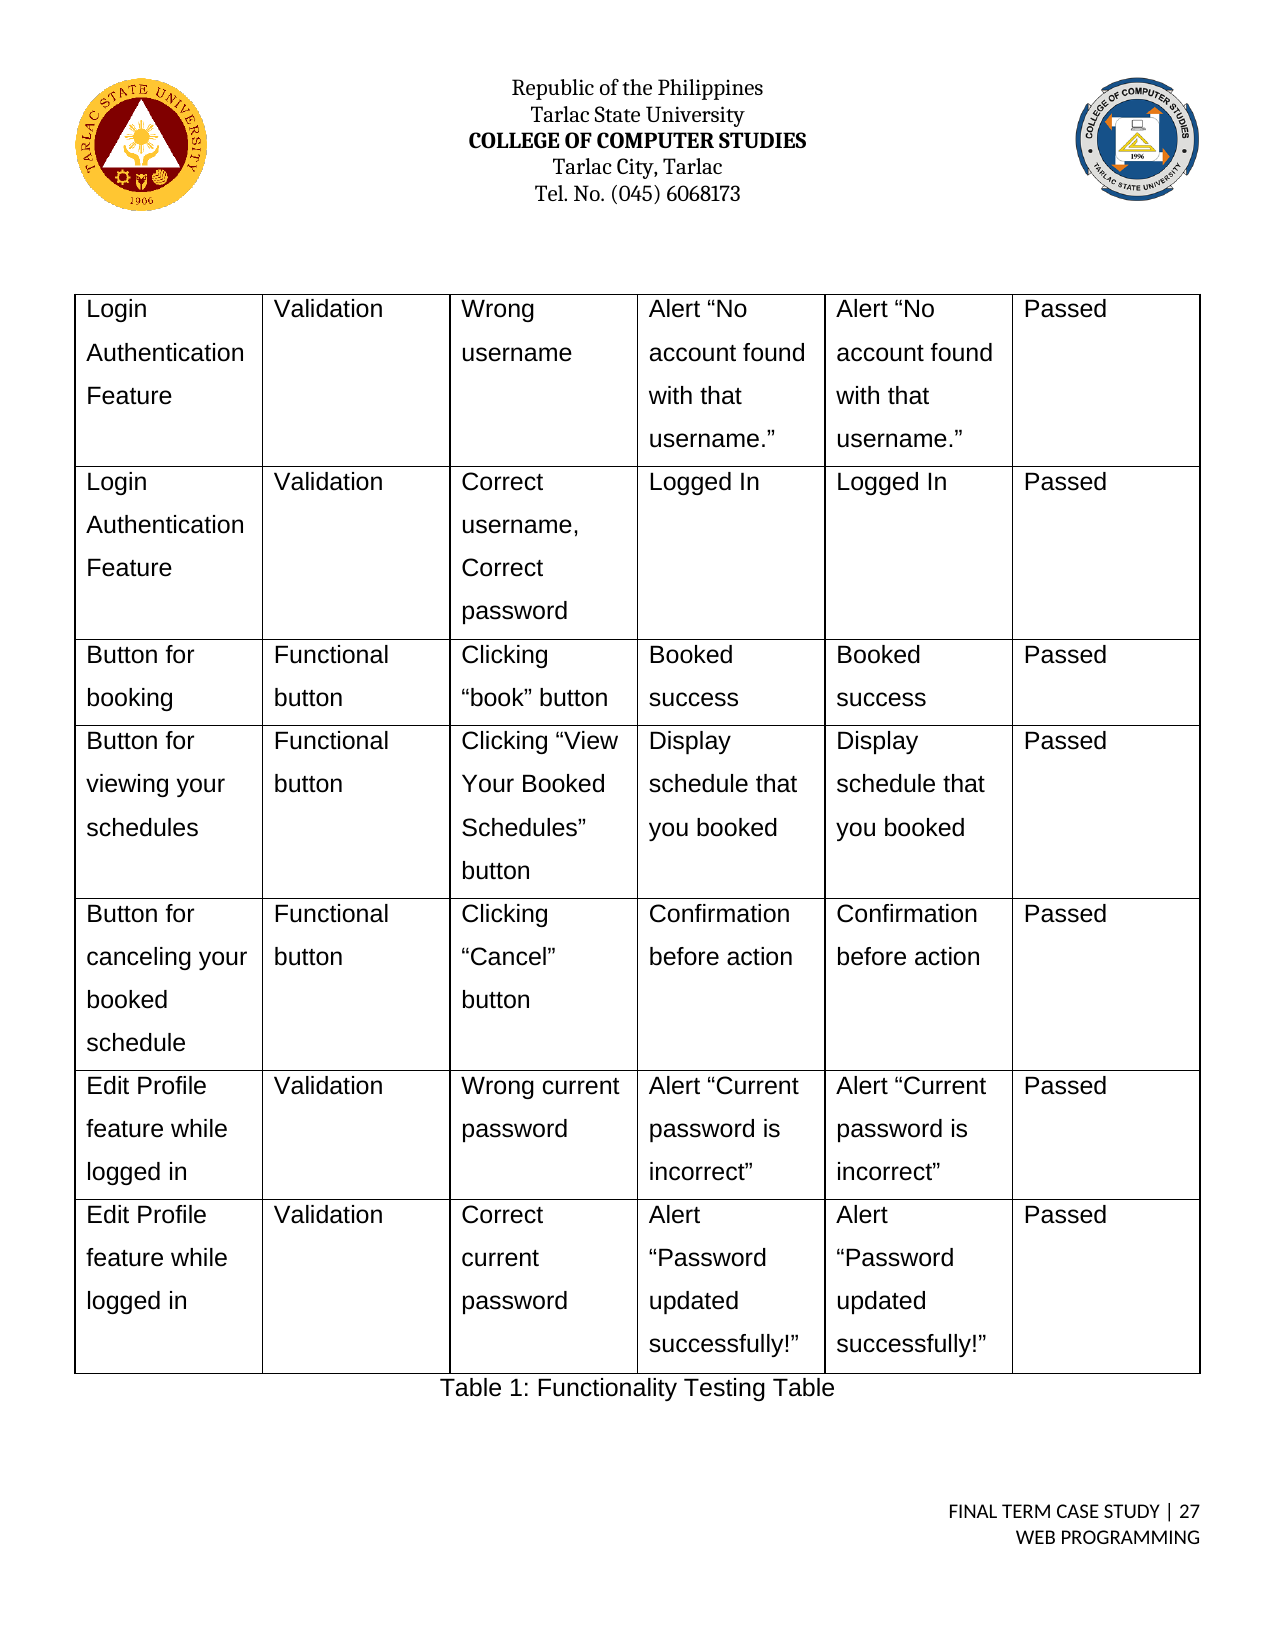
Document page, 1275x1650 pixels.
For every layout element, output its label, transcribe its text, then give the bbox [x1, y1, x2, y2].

text Table 1: Functionality Testing Table [75, 1374, 1200, 1402]
table_cell Passed [1013, 726, 1199, 897]
table_cell Alert “Password updated successfully!” [638, 1200, 824, 1372]
table_cell Edit Profile feature while logged in [76, 1200, 262, 1372]
table_header Alert “No account found with that username.” [826, 295, 1012, 466]
table_cell Functional button [263, 640, 449, 725]
table_cell Clicking “book” button [451, 640, 637, 725]
table_cell Booked success [826, 640, 1012, 725]
table_cell Button for booking [76, 640, 262, 725]
table_cell Validation [263, 467, 449, 639]
table_cell Button for canceling your booked schedule [76, 899, 262, 1070]
table_cell Passed [1013, 1200, 1199, 1372]
table_header Passed [1013, 295, 1199, 466]
table_cell Confirmation before action [826, 899, 1012, 1070]
table_cell Logged In [638, 467, 824, 639]
table_cell Wrong current password [451, 1071, 637, 1199]
table_cell Confirmation before action [638, 899, 824, 1070]
picture [1074, 76, 1200, 202]
table_cell Booked success [638, 640, 824, 725]
table_cell Functional button [263, 726, 449, 897]
table_cell Functional button [263, 899, 449, 1070]
table_header Wrong username [451, 295, 637, 466]
picture [75, 78, 207, 211]
table_cell Alert “Current password is incorrect” [826, 1071, 1012, 1199]
table_cell Alert “Password updated successfully!” [826, 1200, 1012, 1372]
table_header Validation [263, 295, 449, 466]
table_cell Logged In [826, 467, 1012, 639]
table_cell Display schedule that you booked [826, 726, 1012, 897]
table_cell Validation [263, 1071, 449, 1199]
table_cell Passed [1013, 467, 1199, 639]
table_cell Passed [1013, 640, 1199, 725]
table_cell Edit Profile feature while logged in [76, 1071, 262, 1199]
table_cell Display schedule that you booked [638, 726, 824, 897]
table_cell Alert “Current password is incorrect” [638, 1071, 824, 1199]
table_cell Clicking “View Your Booked Schedules” button [451, 726, 637, 897]
table_header Alert “No account found with that username.” [638, 295, 824, 466]
table_cell Validation [263, 1200, 449, 1372]
table_cell Passed [1013, 899, 1199, 1070]
table_cell Clicking “Cancel” button [451, 899, 637, 1070]
table_cell Button for viewing your schedules [76, 726, 262, 897]
table_cell Passed [1013, 1071, 1199, 1199]
table_cell Login Authentication Feature [76, 467, 262, 639]
table_cell Correct username, Correct password [451, 467, 637, 639]
table_cell Correct current password [451, 1200, 637, 1372]
table_header Login Authentication Feature [76, 295, 262, 466]
